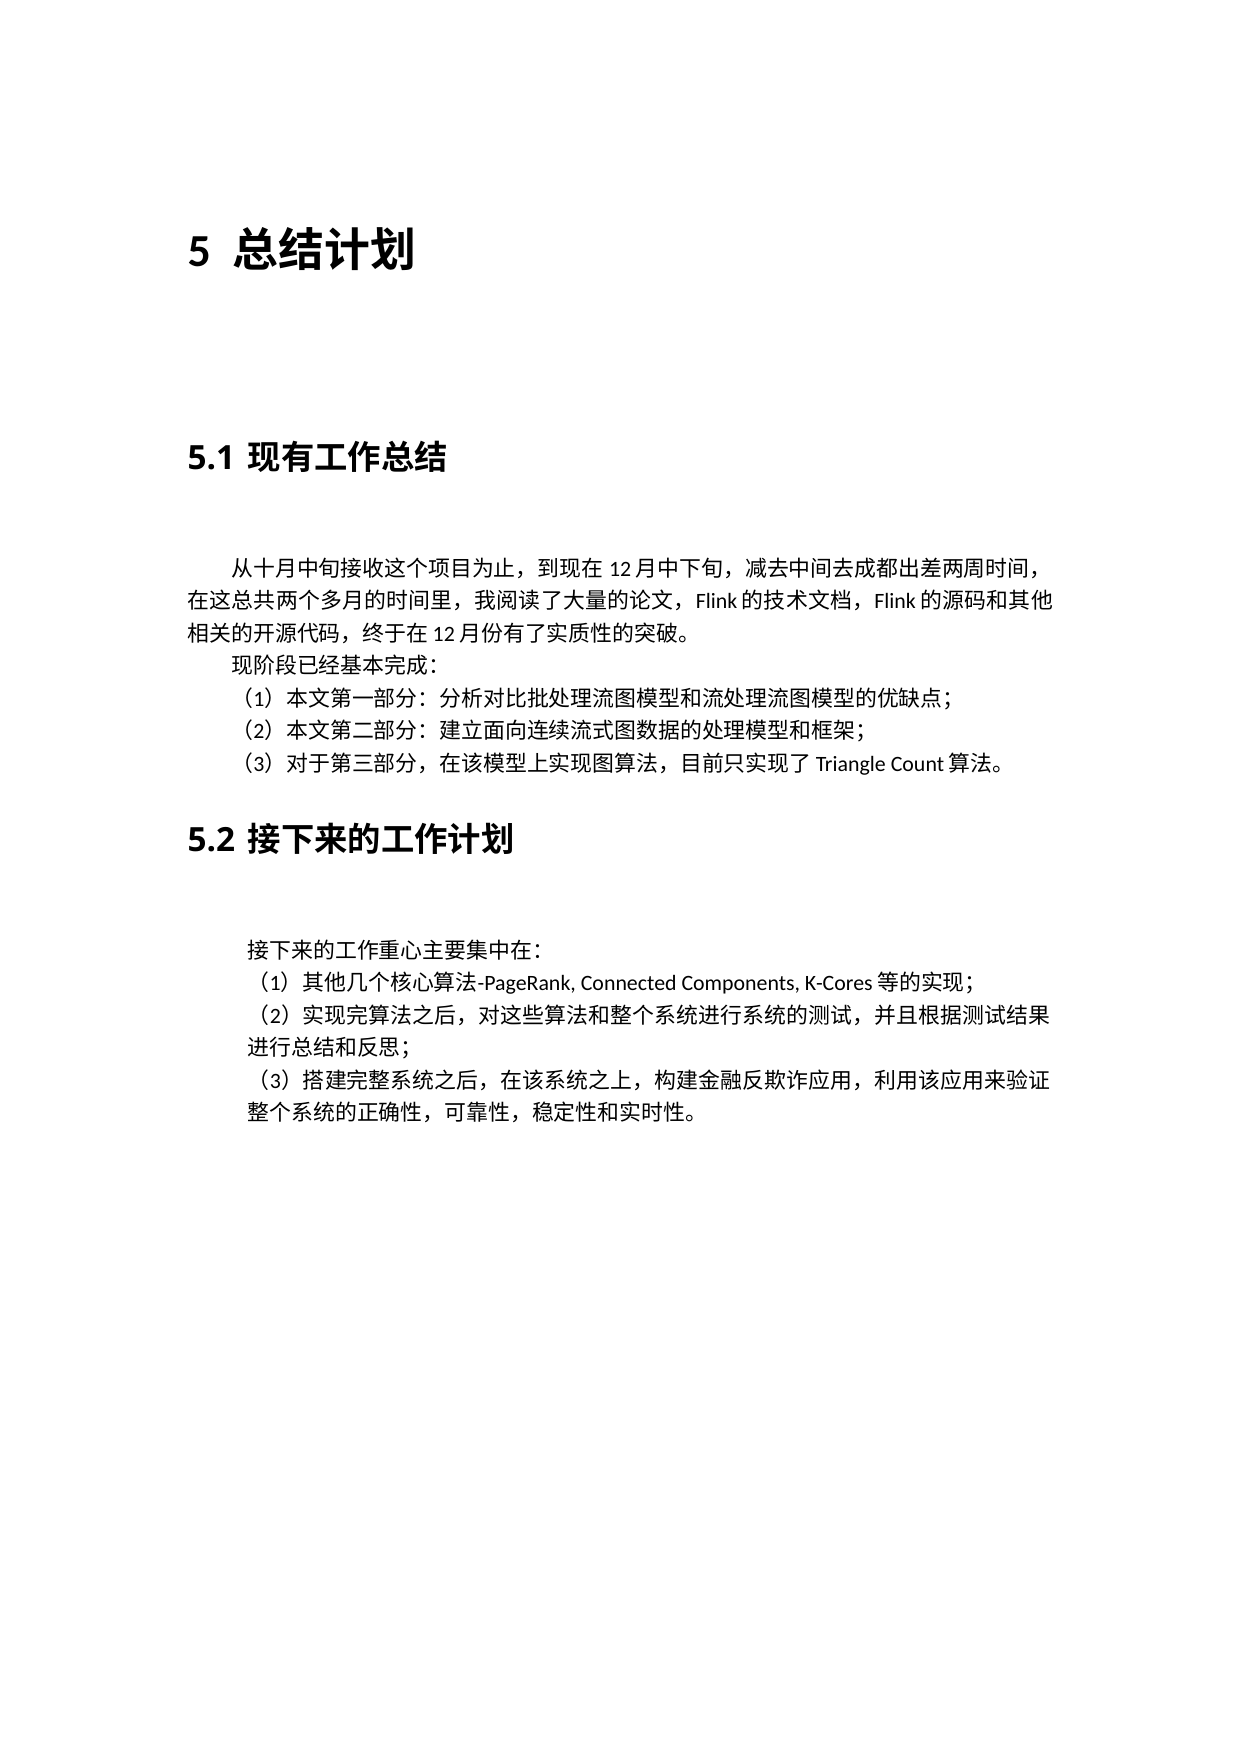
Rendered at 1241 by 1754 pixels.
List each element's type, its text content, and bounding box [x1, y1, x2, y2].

text （3）对于第三部分，在该模型上实现图算法，目前只实现了Triangle Count算法。 [187, 745, 1053, 778]
text 从十月中旬接收这个项目为止，到现在12月中下旬，减去中间去成都出差两周时间，在这总共两个多月的时间里，我阅读了大量的论文，Flink的技术文档，Flink的源码和其他相关的开源代码，终于在12月份有了实质性的突破。 [187, 550, 1053, 648]
subtitle 现有工作总结 [187, 423, 1053, 488]
text （2）本文第二部分：建立面向连续流式图数据的处理模型和框架； [187, 713, 1053, 745]
text 现阶段已经基本完成： [187, 648, 1053, 680]
text （2）实现完算法之后，对这些算法和整个系统进行系统的测试，并且根据测试结果进行总结和反思； [247, 997, 1053, 1062]
text （1）其他几个核心算法-PageRank, Connected Components, K-Cores等的实现； [247, 965, 1053, 997]
text （3）搭建完整系统之后，在该系统之上，构建金融反欺诈应用，利用该应用来验证整个系统的正确性，可靠性，稳定性和实时性。 [247, 1062, 1053, 1127]
subtitle 总结计划 [187, 197, 1053, 295]
subtitle 接下来的工作计划 [187, 805, 1053, 870]
text （1）本文第一部分：分析对比批处理流图模型和流处理流图模型的优缺点； [187, 680, 1053, 713]
text 接下来的工作重心主要集中在： [247, 932, 1053, 965]
